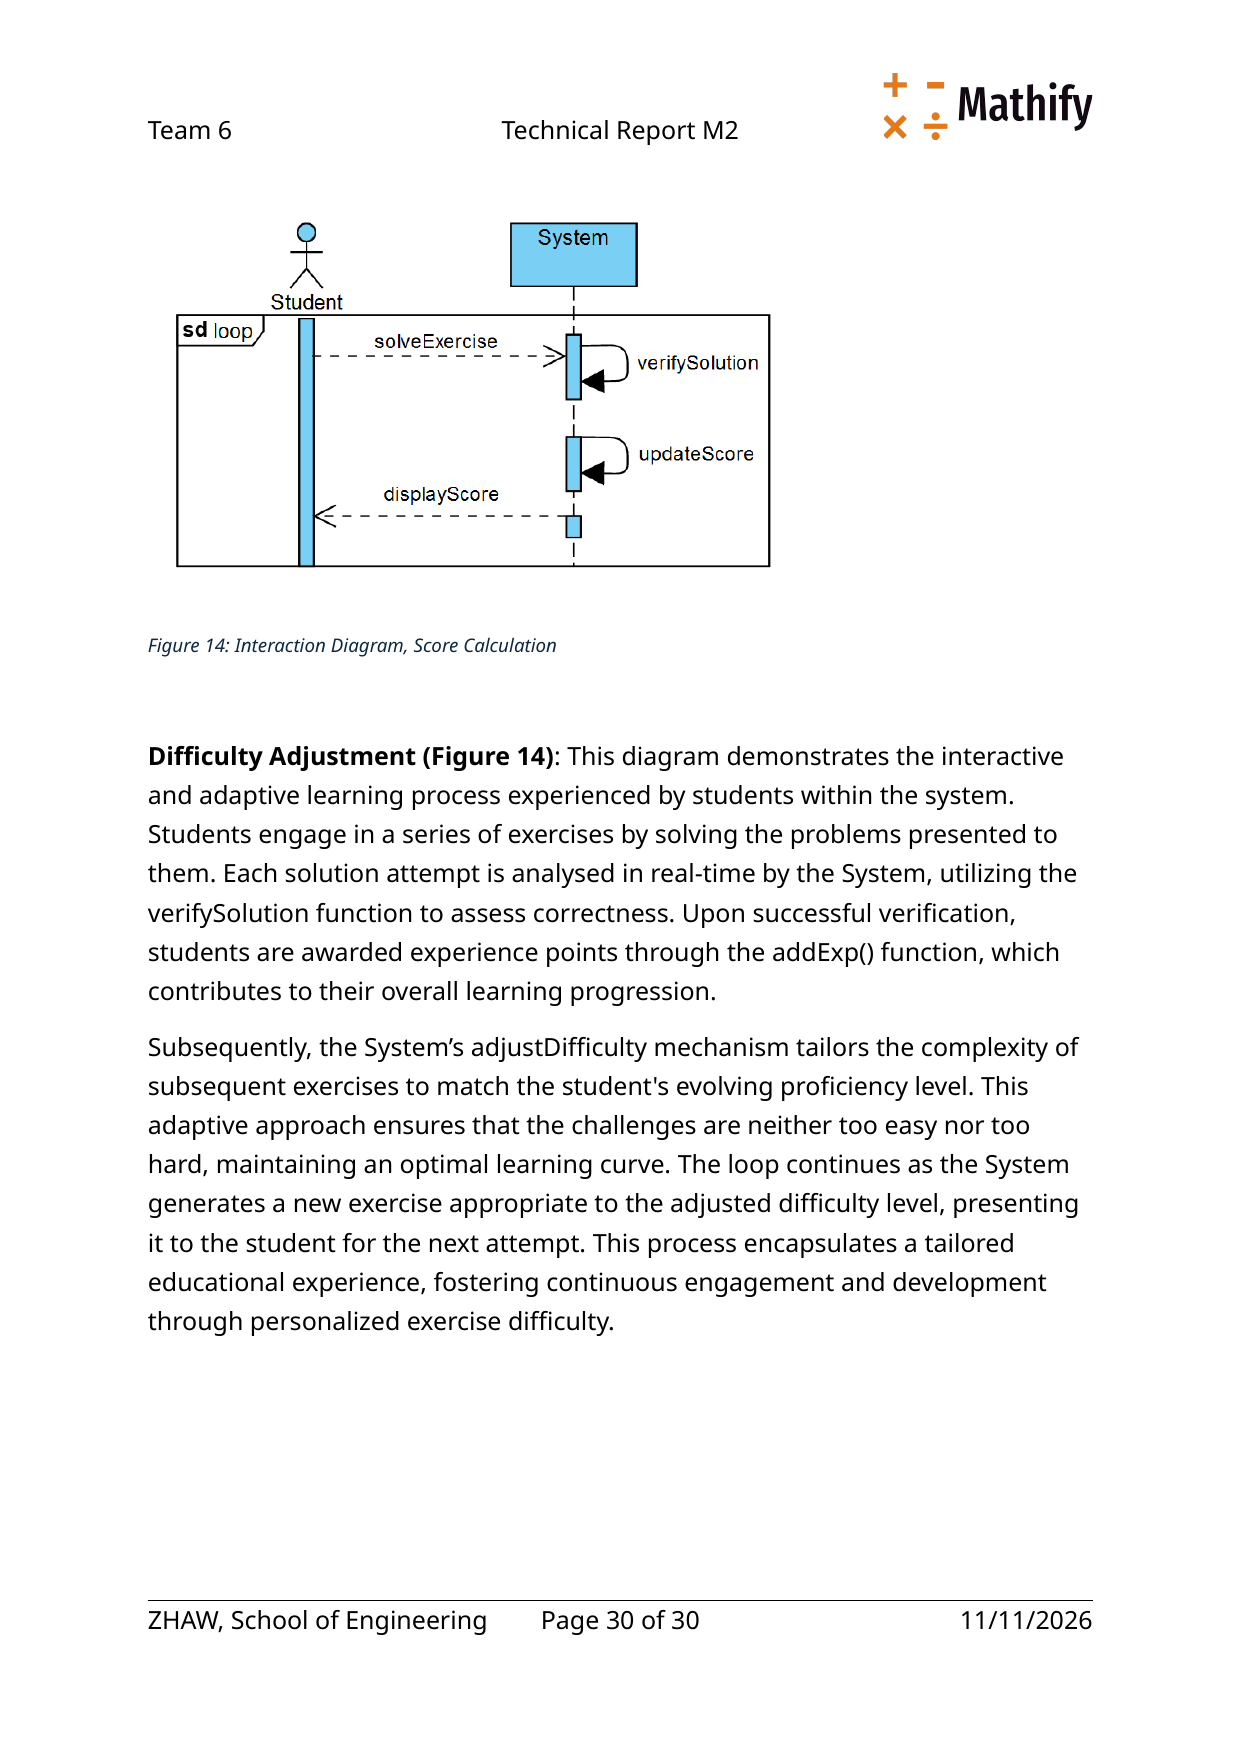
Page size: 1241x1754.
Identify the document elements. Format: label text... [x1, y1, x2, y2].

text Subsequently, the System’s adjustDifficulty mechanism tailors the complexity of subsequent exercises to match the student's evolving proficiency level. This adaptive approach ensures that the challenges are neither too easy nor too hard, maintaining an optimal learning curve. The loop continues as the System generates a new exercise appropriate to the adjusted difficulty level, presenting it to the student for the next attempt. This process encapsulates a tailored educational experience, fostering continuous engagement and development through personalized exercise difficulty. [148, 1029, 1093, 1338]
text Difficulty Adjustment (Figure 14): This diagram demonstrates the interactive and adaptive learning process experienced by students within the system. Students engage in a series of exercises by solving the problems presented to them. Each solution attempt is analysed in real-time by the System, utilizing the verifySolution function to assess correctness. Upon successful verification, students are awarded experience points through the addExp() function, which contributes to their overall learning progression. [148, 738, 1093, 1008]
text Figure 14: Interaction Diagram, Score Calculation [148, 633, 1093, 658]
picture [883, 73, 1093, 140]
picture [147, 192, 798, 611]
